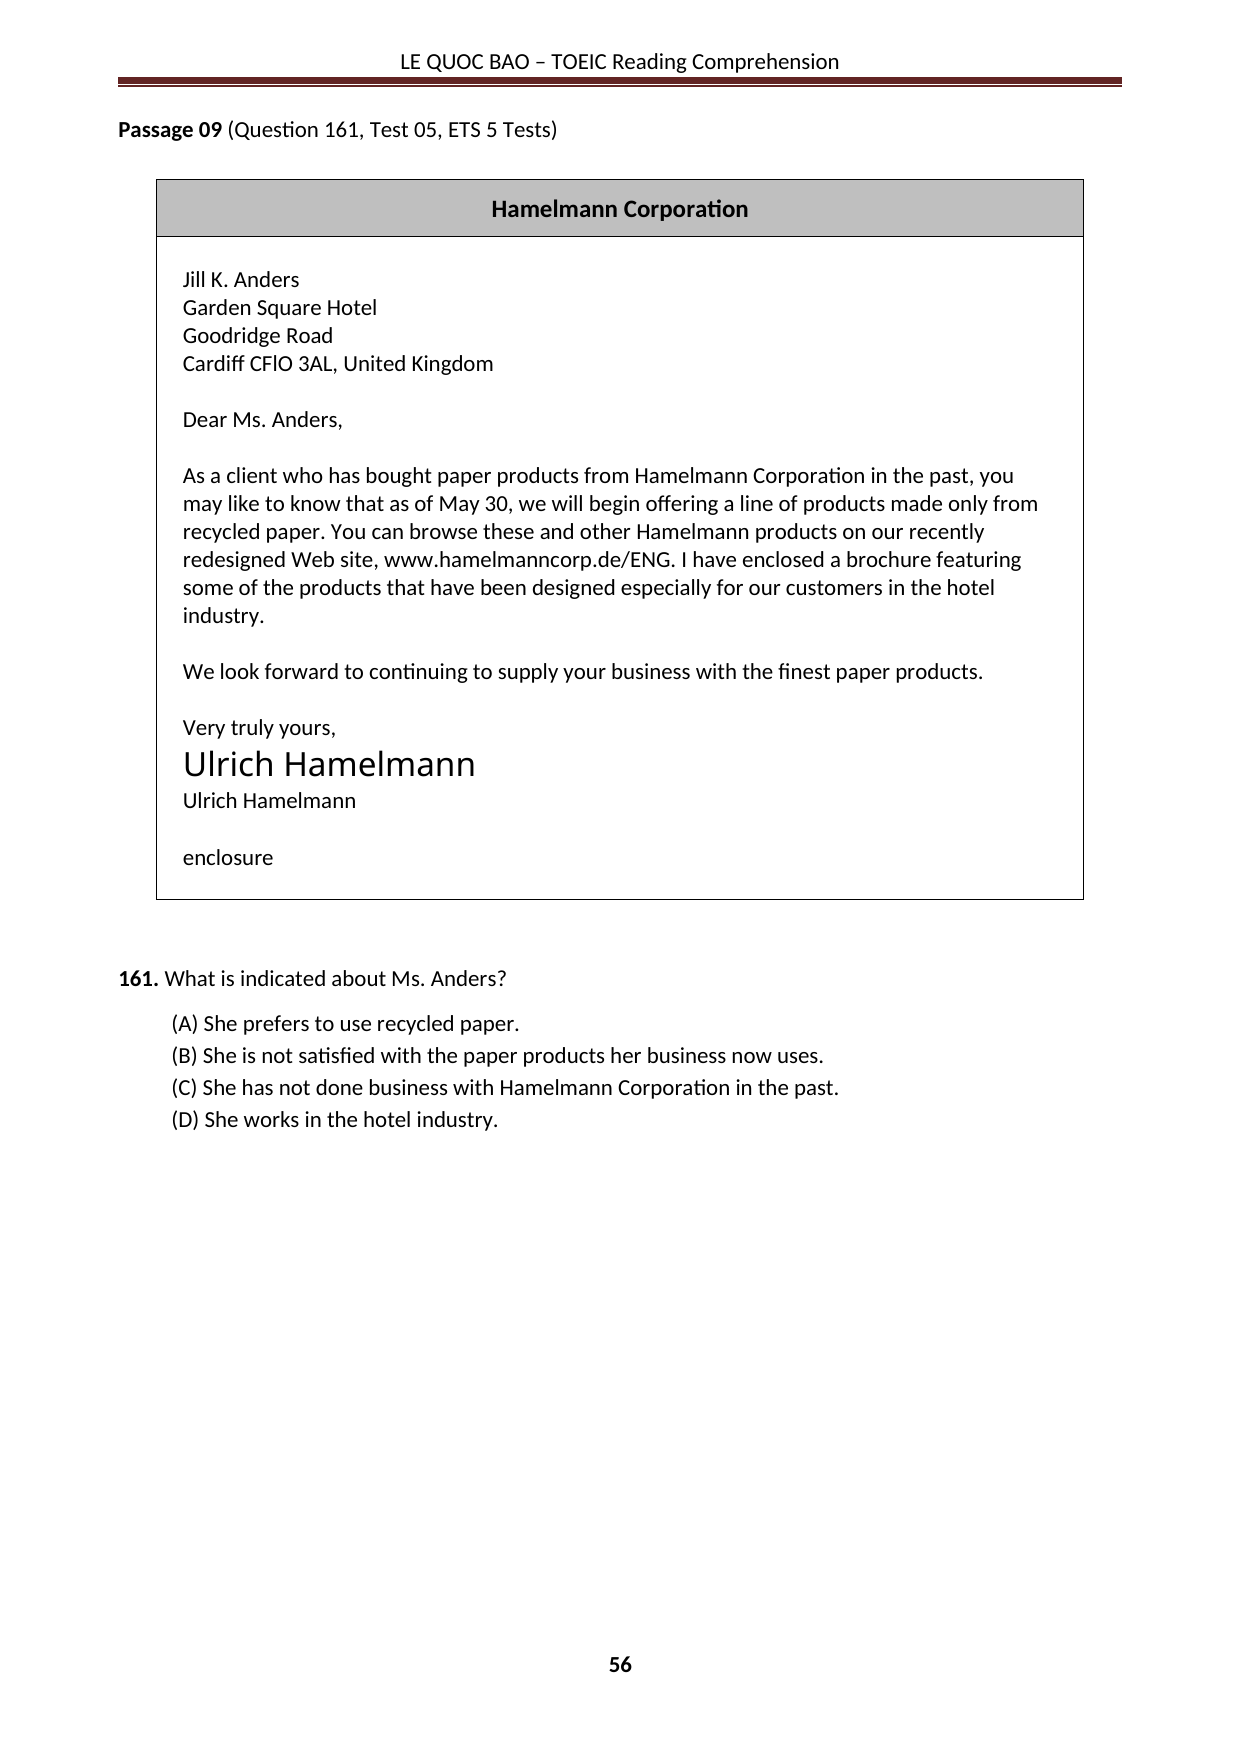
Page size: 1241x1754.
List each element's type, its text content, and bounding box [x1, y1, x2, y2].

text 161. What is indicated about Ms. Anders? [118, 964, 1122, 992]
text Passage 09 (Question 161, Test 05, ETS 5 Tests) [118, 115, 1122, 143]
table_header Hamelmann Corporation [157, 180, 1083, 236]
text (A) She prefers to use recycled paper. (B) She is not satisfied with the paper products her business now uses. (C) She has not done business with Hamelmann Corporation in the past. (D) She works in the hotel industry. [171, 1009, 1122, 1133]
table_cell Jill K. Anders Garden Square Hotel Goodridge Road Cardiff CFlO 3AL, United Kingdom Dear Ms. Anders, As a client who has bought paper products from Hamelmann Corporation in the past, you may like to know that as of May 30, we will begin offering a line of products made only from recycled paper. You can browse these and other Hamelmann products on our recently redesigned Web site, www.hamelmanncorp.de/ENG. I have enclosed a brochure featuring some of the products that have been designed especially for our customers in the hotel industry. We look forward to continuing to supply your business with the finest paper products. Very truly yours, Ulrich Hamelmann Ulrich Hamelmann enclosure [157, 237, 1083, 899]
